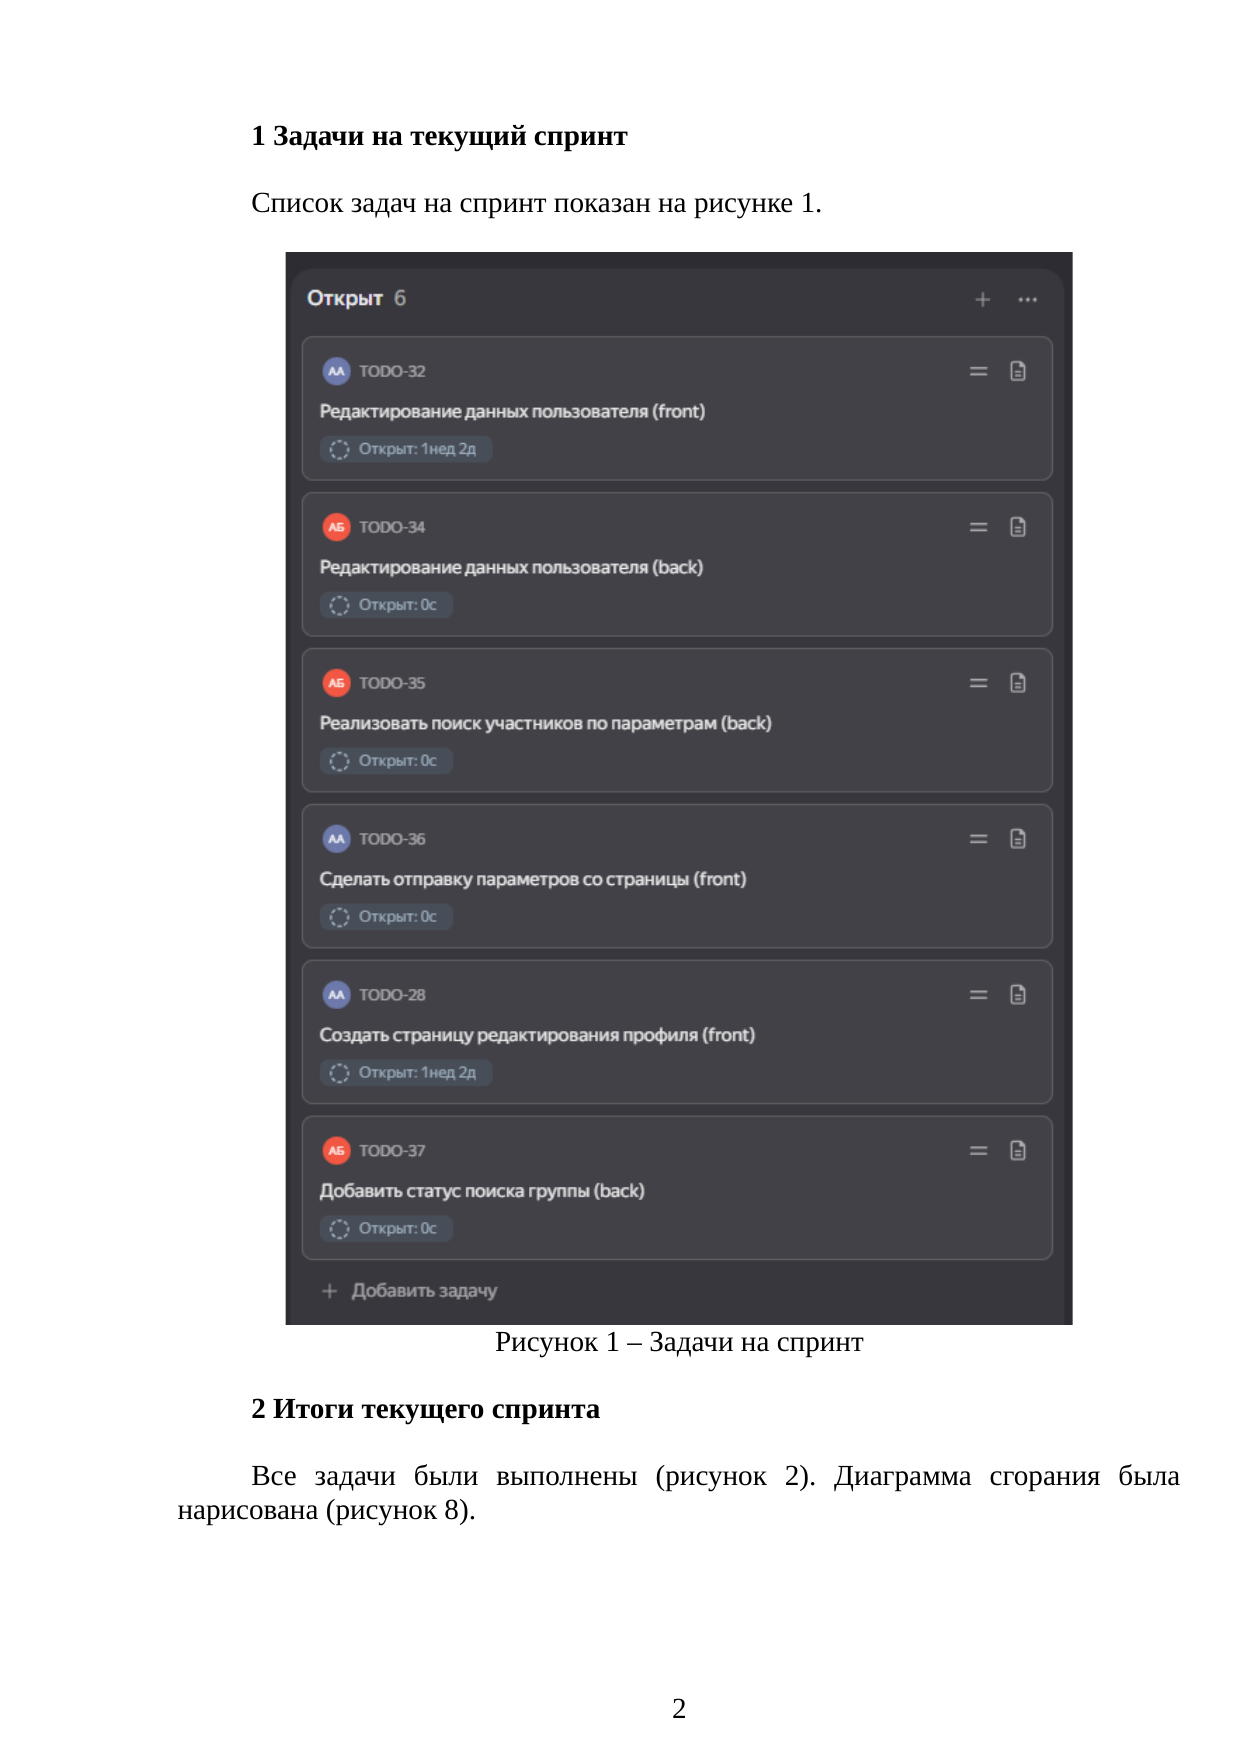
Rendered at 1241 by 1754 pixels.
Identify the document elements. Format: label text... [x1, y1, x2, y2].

text Рисунок 1 – Задачи на спринт [177, 1324, 1181, 1358]
text 2 Итоги текущего спринта [177, 1391, 1181, 1425]
text 1 Задачи на текущий спринт [177, 118, 1181, 152]
picture [285, 252, 1073, 1325]
text Список задач на спринт показан на рисунке 1. [177, 185, 1181, 219]
text Все задачи были выполнены (рисунок 2). Диаграмма сгорания была нарисована (рисунок 8). [177, 1458, 1181, 1525]
